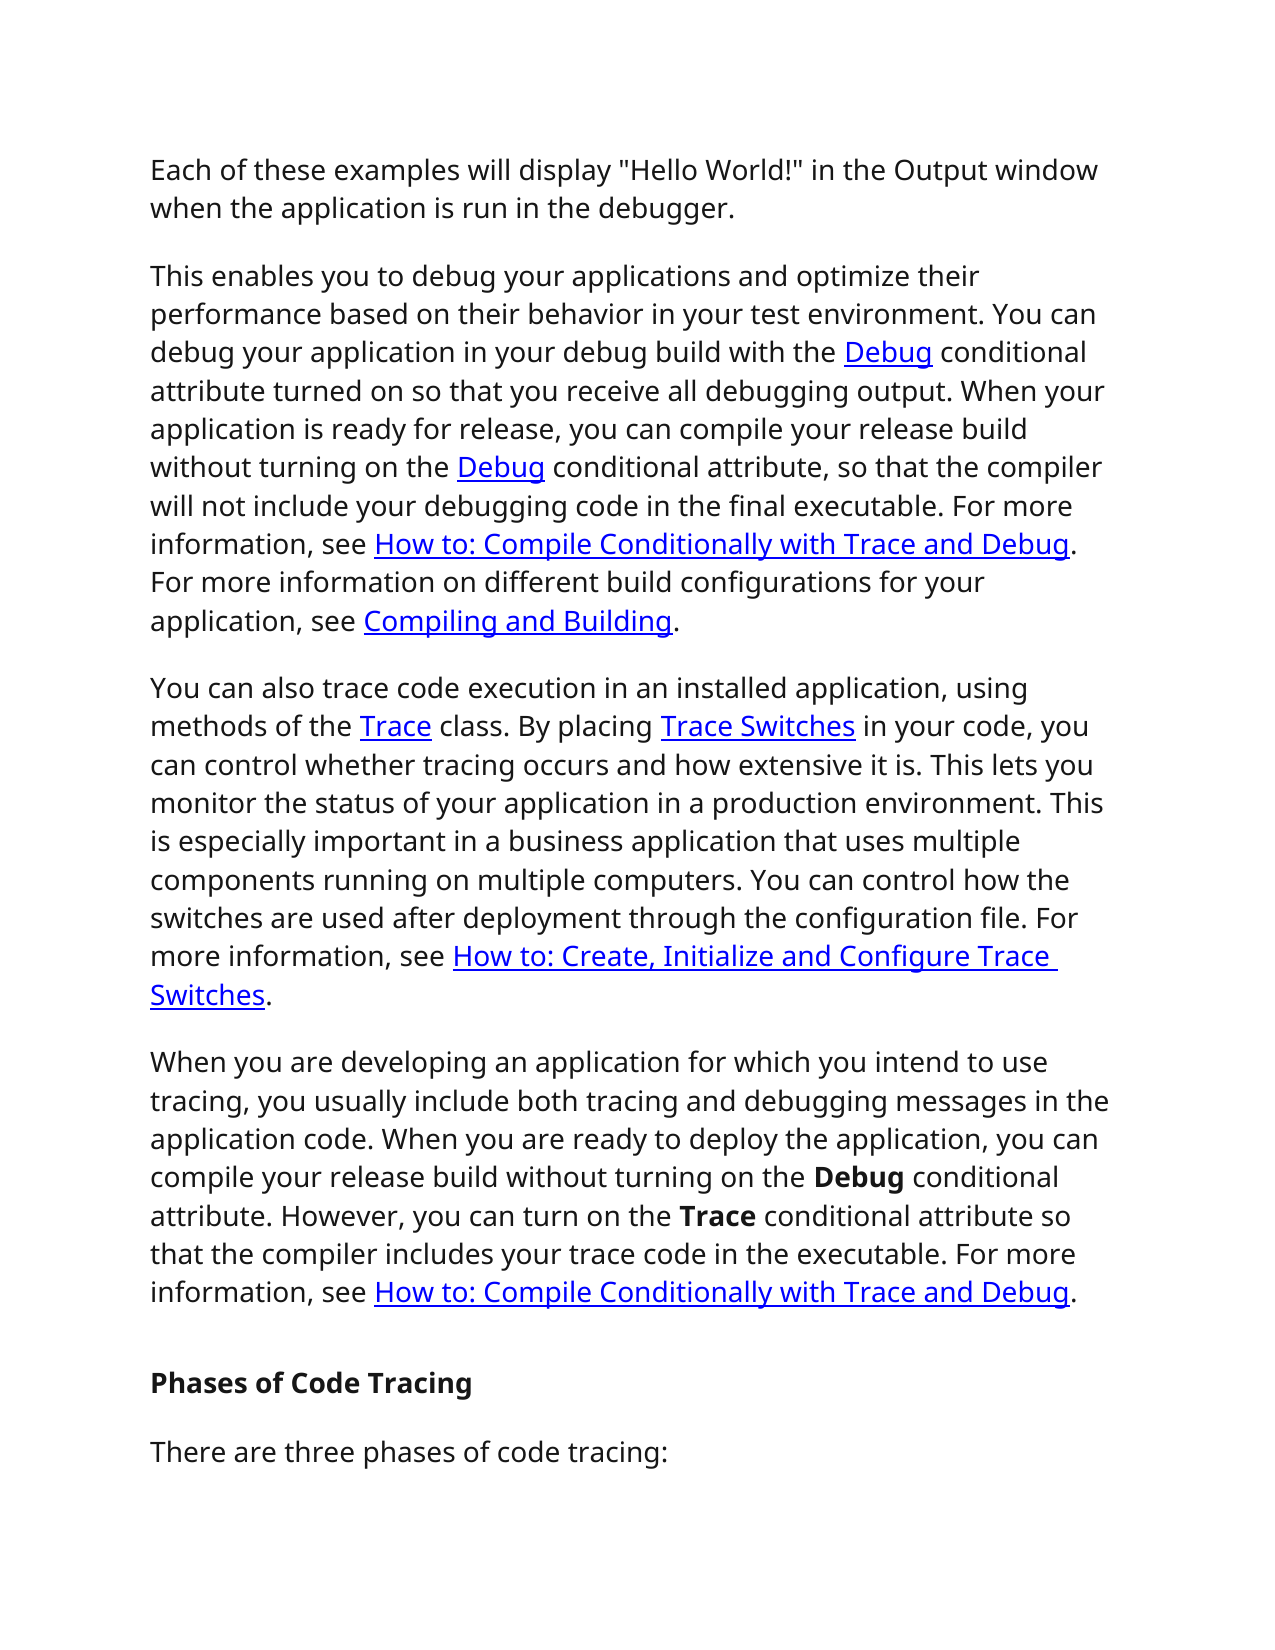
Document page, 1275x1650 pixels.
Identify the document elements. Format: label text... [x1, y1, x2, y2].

text When you are developing an application for which you intend to use tracing, you usually include both tracing and debugging messages in the application code. When you are ready to deploy the application, you can compile your release build without turning on the Debug conditional attribute. However, you can turn on the Trace conditional attribute so that the compiler includes your trace code in the executable. For more information, see How to: Compile Conditionally with Trace and Debug. [150, 1042, 1125, 1311]
subtitle Phases of Code Tracing [150, 1363, 1125, 1401]
text This enables you to debug your applications and optimize their performance based on their behavior in your test environment. You can debug your application in your debug build with the Debug conditional attribute turned on so that you receive all debugging output. When your application is ready for release, you can compile your release build without turning on the Debug conditional attribute, so that the compiler will not include your debugging code in the final executable. For more information, see How to: Compile Conditionally with Trace and Debug. For more information on different build configurations for your application, see Compiling and Building. [150, 256, 1125, 639]
text You can also trace code execution in an installed application, using methods of the Trace class. By placing Trace Switches in your code, you can control whether tracing occurs and how extensive it is. This lets you monitor the status of your application in a production environment. This is especially important in a business application that uses multiple components running on multiple computers. You can control how the switches are used after deployment through the configuration file. For more information, see How to: Create, Initialize and Configure Trace Switches. [150, 668, 1125, 1013]
text There are three phases of code tracing: [150, 1433, 1125, 1471]
text Each of these examples will display "Hello World!" in the Output window when the application is run in the debugger. [150, 150, 1125, 227]
